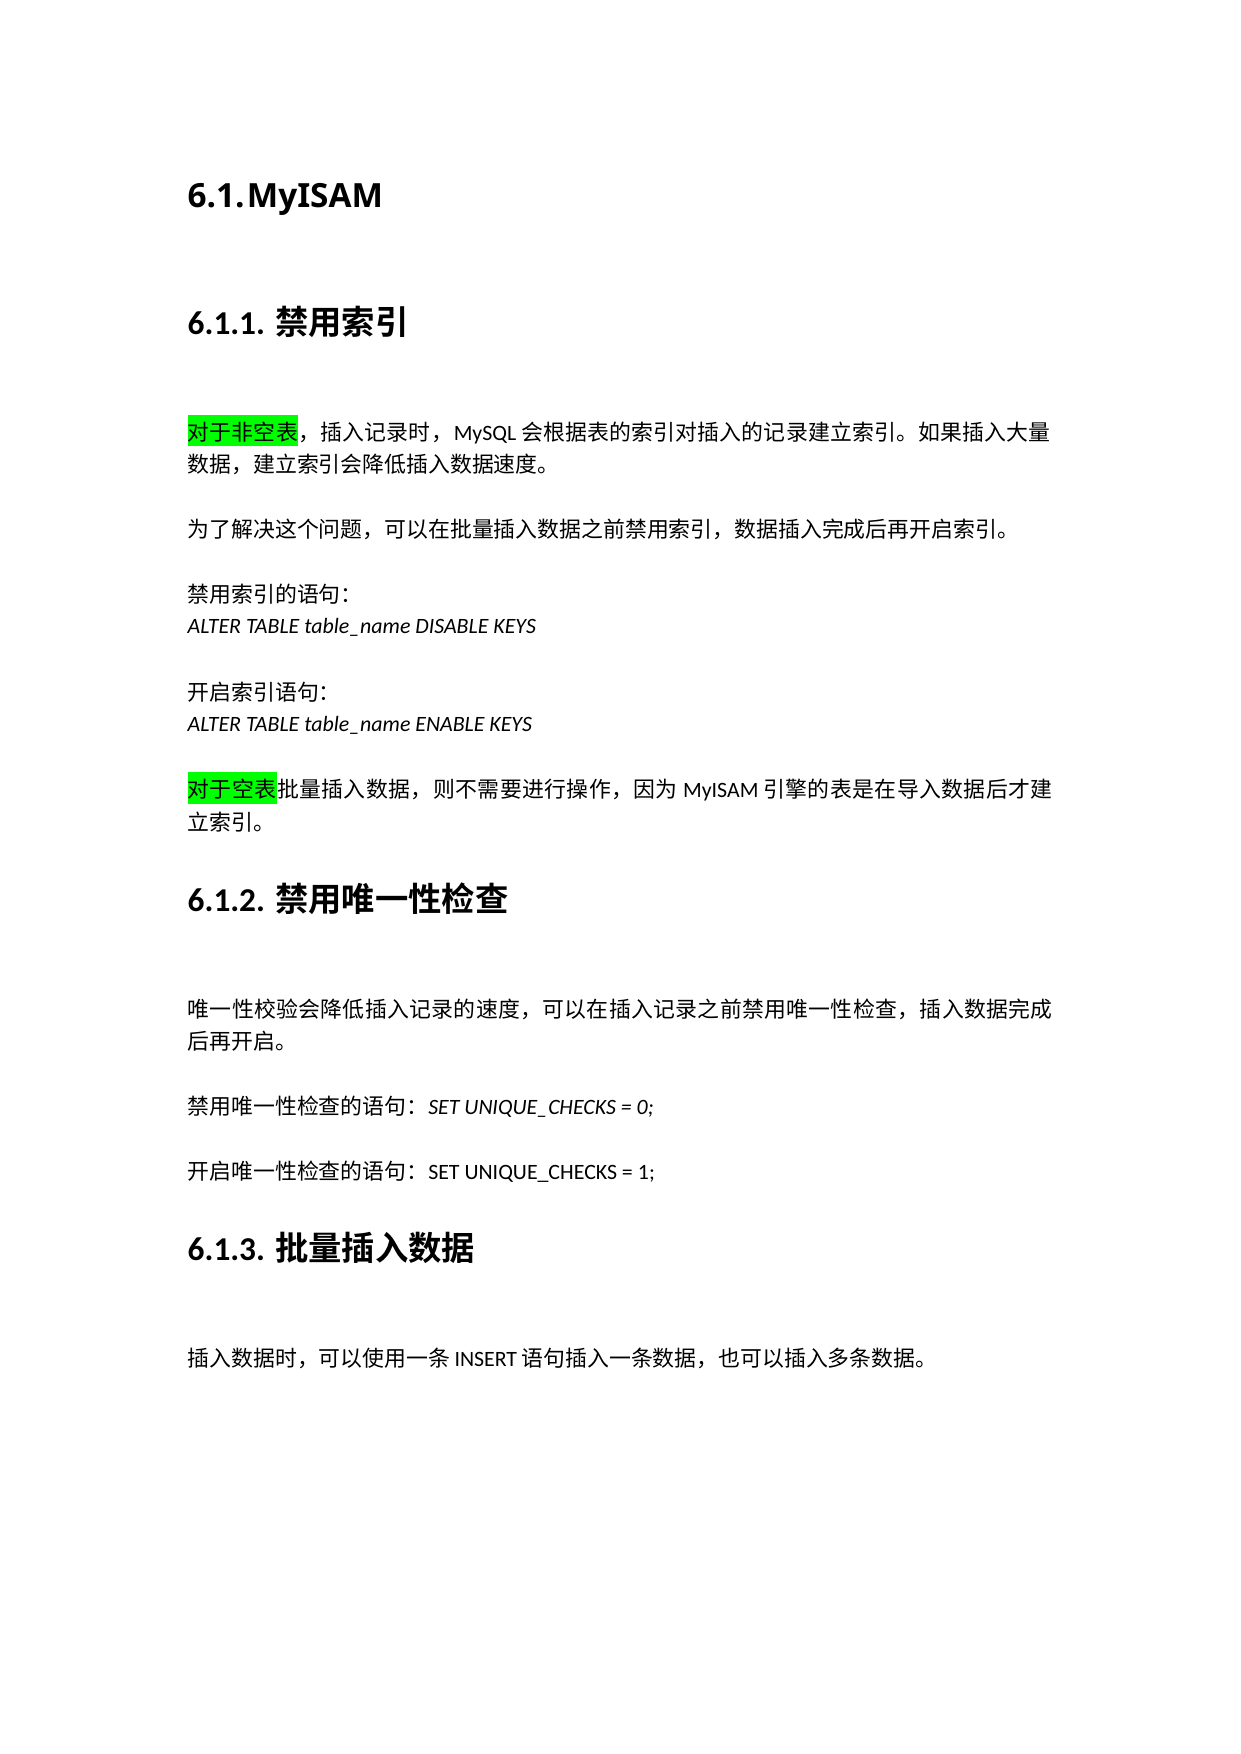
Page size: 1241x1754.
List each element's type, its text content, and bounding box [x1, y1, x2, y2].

text 对于非空表，插入记录时，MySQL会根据表的索引对插入的记录建立索引。如果插入大量数据，建立索引会降低插入数据速度。 [187, 414, 1053, 479]
text 为了解决这个问题，可以在批量插入数据之前禁用索引，数据插入完成后再开启索引。 [187, 512, 1053, 544]
text 唯一性校验会降低插入记录的速度，可以在插入记录之前禁用唯一性检查，插入数据完成后再开启。 [187, 991, 1053, 1056]
text 开启索引语句： [187, 674, 1053, 707]
subtitle 禁用唯一性检查 [187, 864, 1053, 929]
text 禁用唯一性检查的语句：SET UNIQUE_CHECKS = 0; [187, 1089, 1053, 1121]
text 禁用索引的语句： [187, 577, 1053, 609]
subtitle 批量插入数据 [187, 1213, 1053, 1278]
text 对于空表批量插入数据，则不需要进行操作，因为MyISAM引擎的表是在导入数据后才建立索引。 [187, 772, 1053, 837]
text 插入数据时，可以使用一条INSERT语句插入一条数据，也可以插入多条数据。 [187, 1340, 1053, 1373]
text ALTER TABLE table_name ENABLE KEYS [187, 707, 1053, 739]
subtitle 禁用索引 [187, 287, 1053, 352]
text ALTER TABLE table_name DISABLE KEYS [187, 609, 1053, 642]
text 开启唯一性检查的语句：SET UNIQUE_CHECKS = 1; [187, 1154, 1053, 1186]
subtitle MyISAM [187, 162, 1053, 227]
